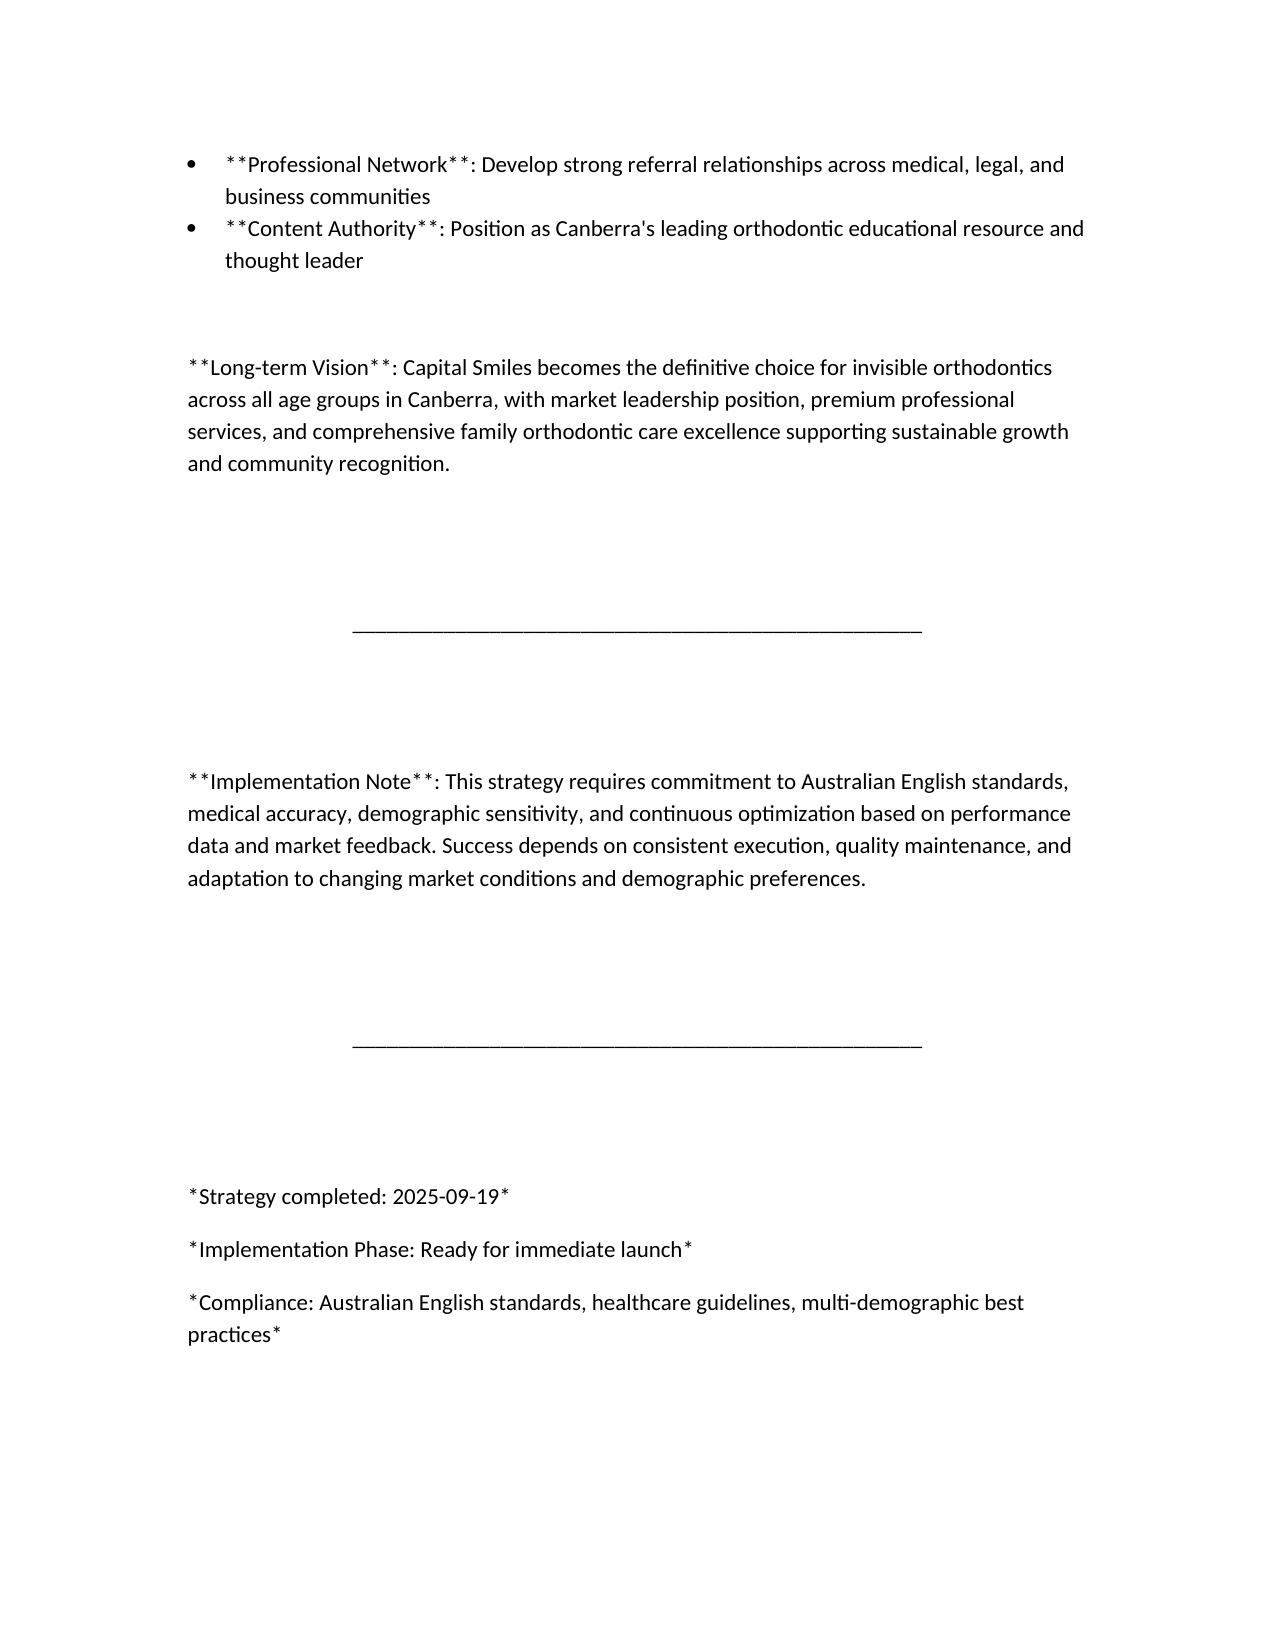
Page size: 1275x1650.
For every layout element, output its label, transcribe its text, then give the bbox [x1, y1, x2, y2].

text *Implementation Phase: Ready for immediate launch* [187, 1235, 1087, 1263]
text __________________________________________________ [187, 1023, 1087, 1051]
text **Long-term Vision**: Capital Smiles becomes the definitive choice for invisible orthodontics across all age groups in Canberra, with market leadership position, premium professional services, and comprehensive family orthodontic care excellence supporting sustainable growth and community recognition. [187, 353, 1087, 477]
text *Strategy completed: 2025-09-19* [187, 1182, 1087, 1210]
list **Professional Network**: Develop strong referral relationships across medical, legal, and business communities [187, 150, 1087, 210]
list **Content Authority**: Position as Canberra's leading orthodontic educational resource and thought leader [187, 214, 1087, 274]
text **Implementation Note**: This strategy requires commitment to Australian English standards, medical accuracy, demographic sensitivity, and continuous optimization based on performance data and market feedback. Success depends on consistent execution, quality maintenance, and adaptation to changing market conditions and demographic preferences. [187, 767, 1087, 892]
text *Compliance: Australian English standards, healthcare guidelines, multi-demographic best practices* [187, 1288, 1087, 1348]
text __________________________________________________ [187, 608, 1087, 636]
